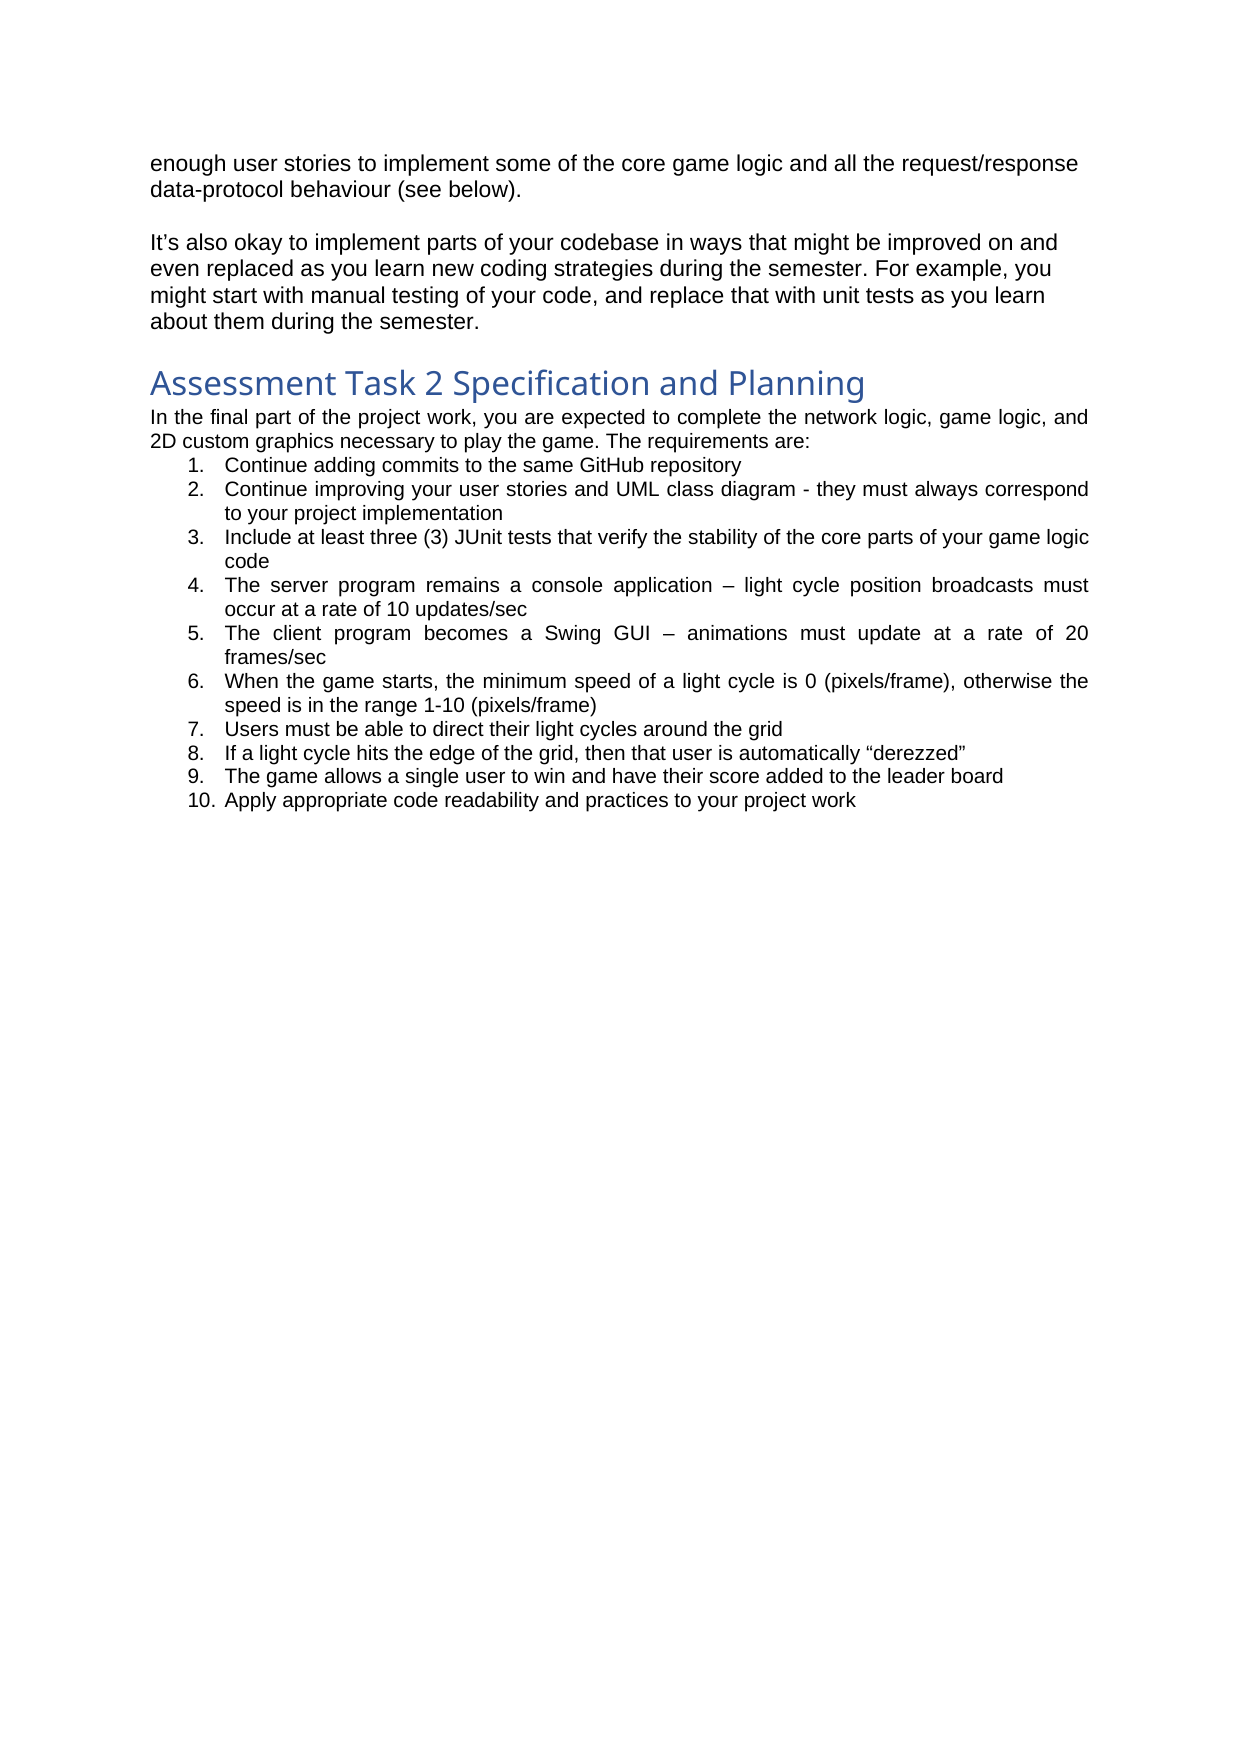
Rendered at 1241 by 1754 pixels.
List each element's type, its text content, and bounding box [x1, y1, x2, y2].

list Apply appropriate code readability and practices to your project work [187, 788, 1090, 812]
subtitle Assessment Task 2 Specification and Planning [150, 359, 1090, 405]
list Include at least three (3) JUnit tests that verify the stability of the core parts of your game logic code [187, 525, 1090, 573]
list The server program remains a console application – light cycle position broadcasts must occur at a rate of 10 updates/sec [187, 573, 1090, 621]
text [150, 150, 1090, 203]
list Continue adding commits to the same GitHub repository [187, 453, 1090, 477]
list When the game starts, the minimum speed of a light cycle is 0 (pixels/frame), otherwise the speed is in the range 1-10 (pixels/frame) [187, 668, 1090, 716]
list If a light cycle hits the edge of the grid, then that user is automatically “derezzed” [187, 740, 1090, 764]
list The client program becomes a Swing GUI – animations must update at a rate of 20 frames/sec [187, 621, 1090, 668]
text It’s also okay to implement parts of your codebase in ways that might be improved on and even replaced as you learn new coding strategies during the semester. For example, you might start with manual testing of your code, and replace that with unit tests as you learn about them during the semester. [150, 229, 1090, 334]
list The game allows a single user to win and have their score added to the leader board [187, 764, 1090, 788]
list Continue improving your user stories and UML class diagram - they must always correspond to your project implementation [187, 477, 1090, 525]
text In the final part of the project work, you are expected to complete the network logic, game logic, and 2D custom graphics necessary to play the game. The requirements are: [150, 405, 1090, 453]
list Users must be able to direct their light cycles around the grid [187, 716, 1090, 740]
